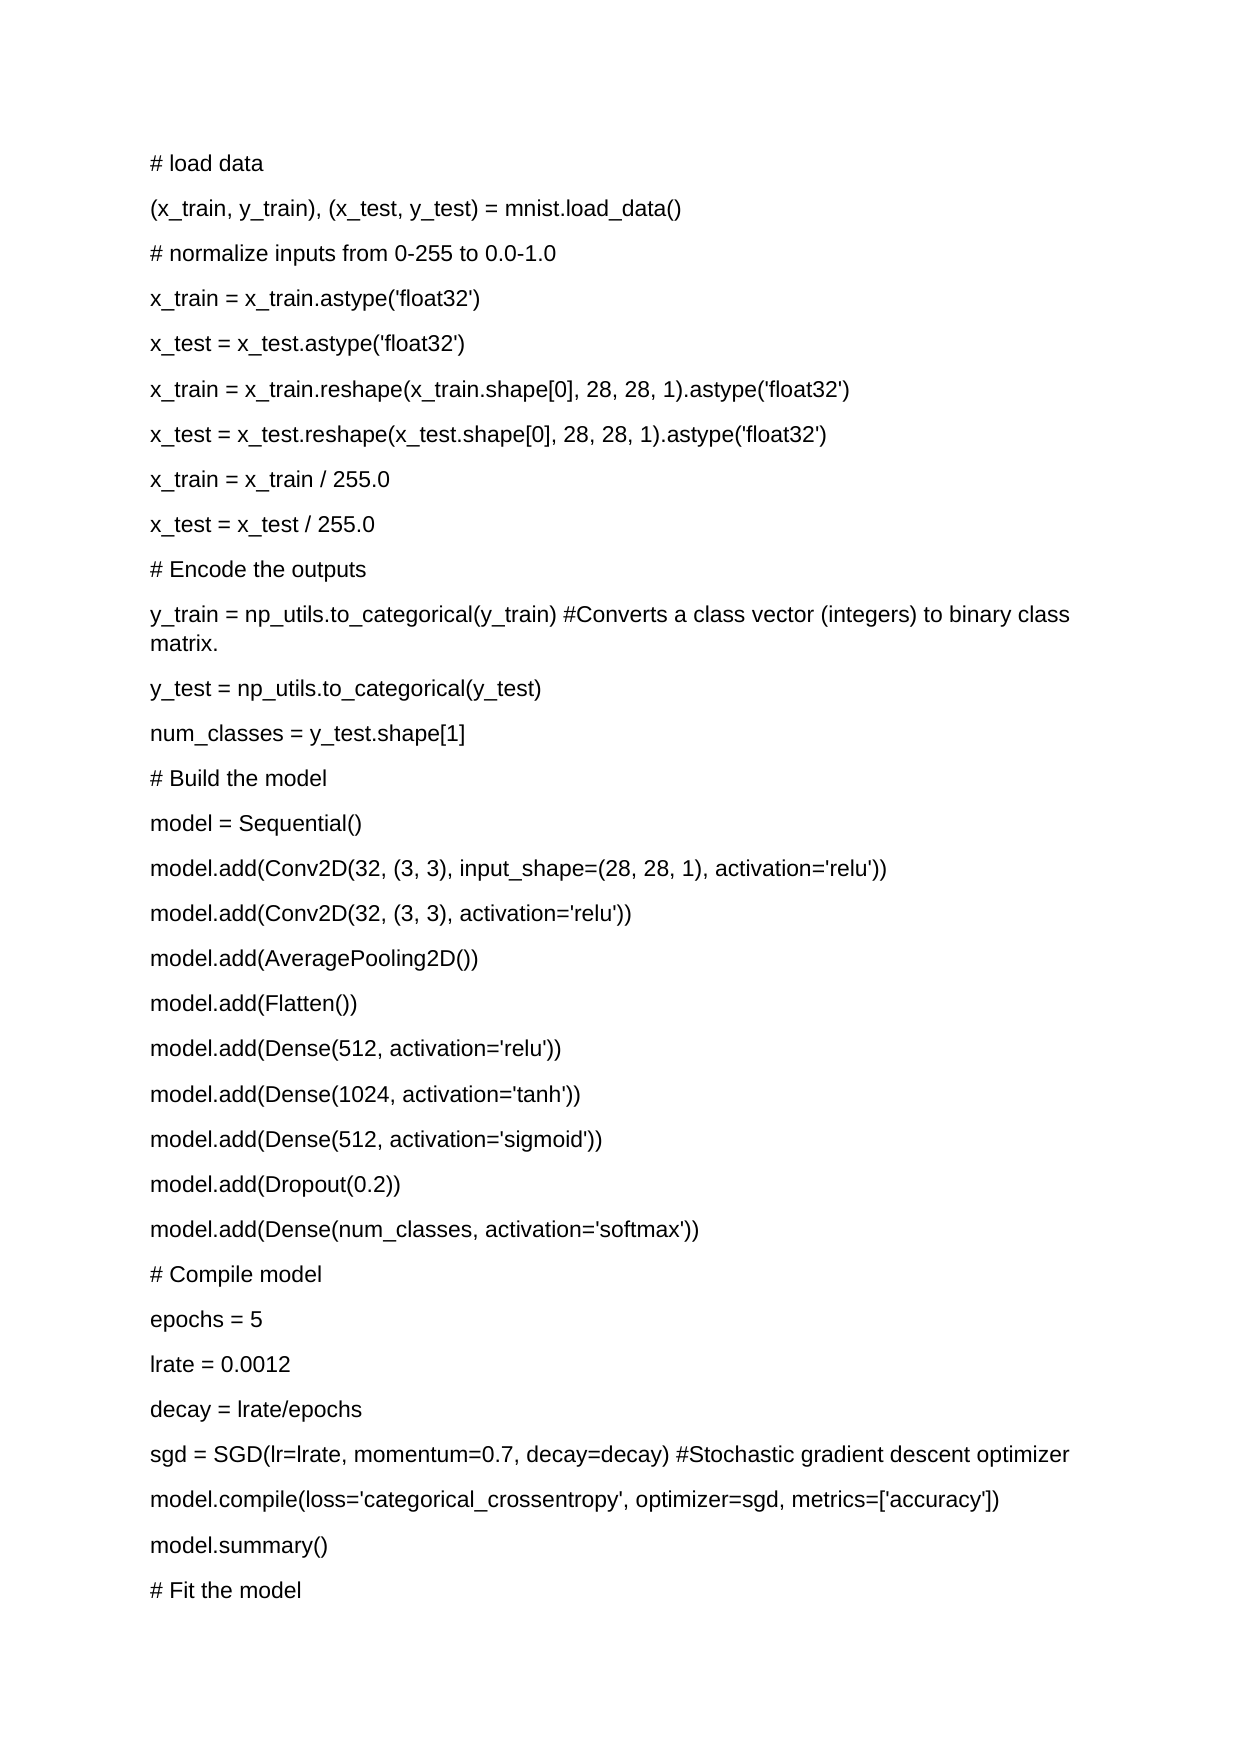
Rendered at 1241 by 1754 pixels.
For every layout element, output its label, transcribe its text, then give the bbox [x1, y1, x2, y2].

text x_train = x_train.astype('float32') [150, 285, 1090, 312]
text model.add(Dense(512, activation='relu')) [150, 1035, 1090, 1062]
text model.add(Conv2D(32, (3, 3), input_shape=(28, 28, 1), activation='relu')) [150, 855, 1090, 881]
text # Fit the model [150, 1577, 1090, 1603]
text model.add(Conv2D(32, (3, 3), activation='relu')) [150, 900, 1090, 926]
text lrate = 0.0012 [150, 1351, 1090, 1377]
text # Compile model [150, 1261, 1090, 1287]
text x_train = x_train / 255.0 [150, 466, 1090, 492]
text x_test = x_test / 255.0 [150, 511, 1090, 537]
text y_train = np_utils.to_categorical(y_train) #Converts a class vector (integers) to binary class matrix. [150, 601, 1090, 656]
text # Encode the outputs [150, 556, 1090, 582]
text model.compile(loss='categorical_crossentropy', optimizer=sgd, metrics=['accuracy']) [150, 1486, 1090, 1513]
text y_test = np_utils.to_categorical(y_test) [150, 674, 1090, 701]
text x_test = x_test.astype('float32') [150, 330, 1090, 357]
text num_classes = y_test.shape[1] [150, 720, 1090, 746]
text decay = lrate/epochs [150, 1396, 1090, 1423]
text x_test = x_test.reshape(x_test.shape[0], 28, 28, 1).astype('float32') [150, 421, 1090, 447]
text model.add(AveragePooling2D()) [150, 945, 1090, 972]
text # Build the model [150, 765, 1090, 791]
text x_train = x_train.reshape(x_train.shape[0], 28, 28, 1).astype('float32') [150, 376, 1090, 402]
text model.add(Dropout(0.2)) [150, 1171, 1090, 1197]
text # load data [150, 150, 1090, 176]
text model = Sequential() [150, 810, 1090, 836]
text model.summary() [150, 1532, 1090, 1558]
text epochs = 5 [150, 1306, 1090, 1332]
text model.add(Dense(512, activation='sigmoid')) [150, 1126, 1090, 1152]
text model.add(Flatten()) [150, 990, 1090, 1017]
text (x_train, y_train), (x_test, y_test) = mnist.load_data() [150, 195, 1090, 221]
text sgd = SGD(lr=lrate, momentum=0.7, decay=decay) #Stochastic gradient descent optimizer [150, 1441, 1090, 1468]
text model.add(Dense(num_classes, activation='softmax')) [150, 1216, 1090, 1242]
text model.add(Dense(1024, activation='tanh')) [150, 1081, 1090, 1107]
text # normalize inputs from 0-255 to 0.0-1.0 [150, 240, 1090, 267]
